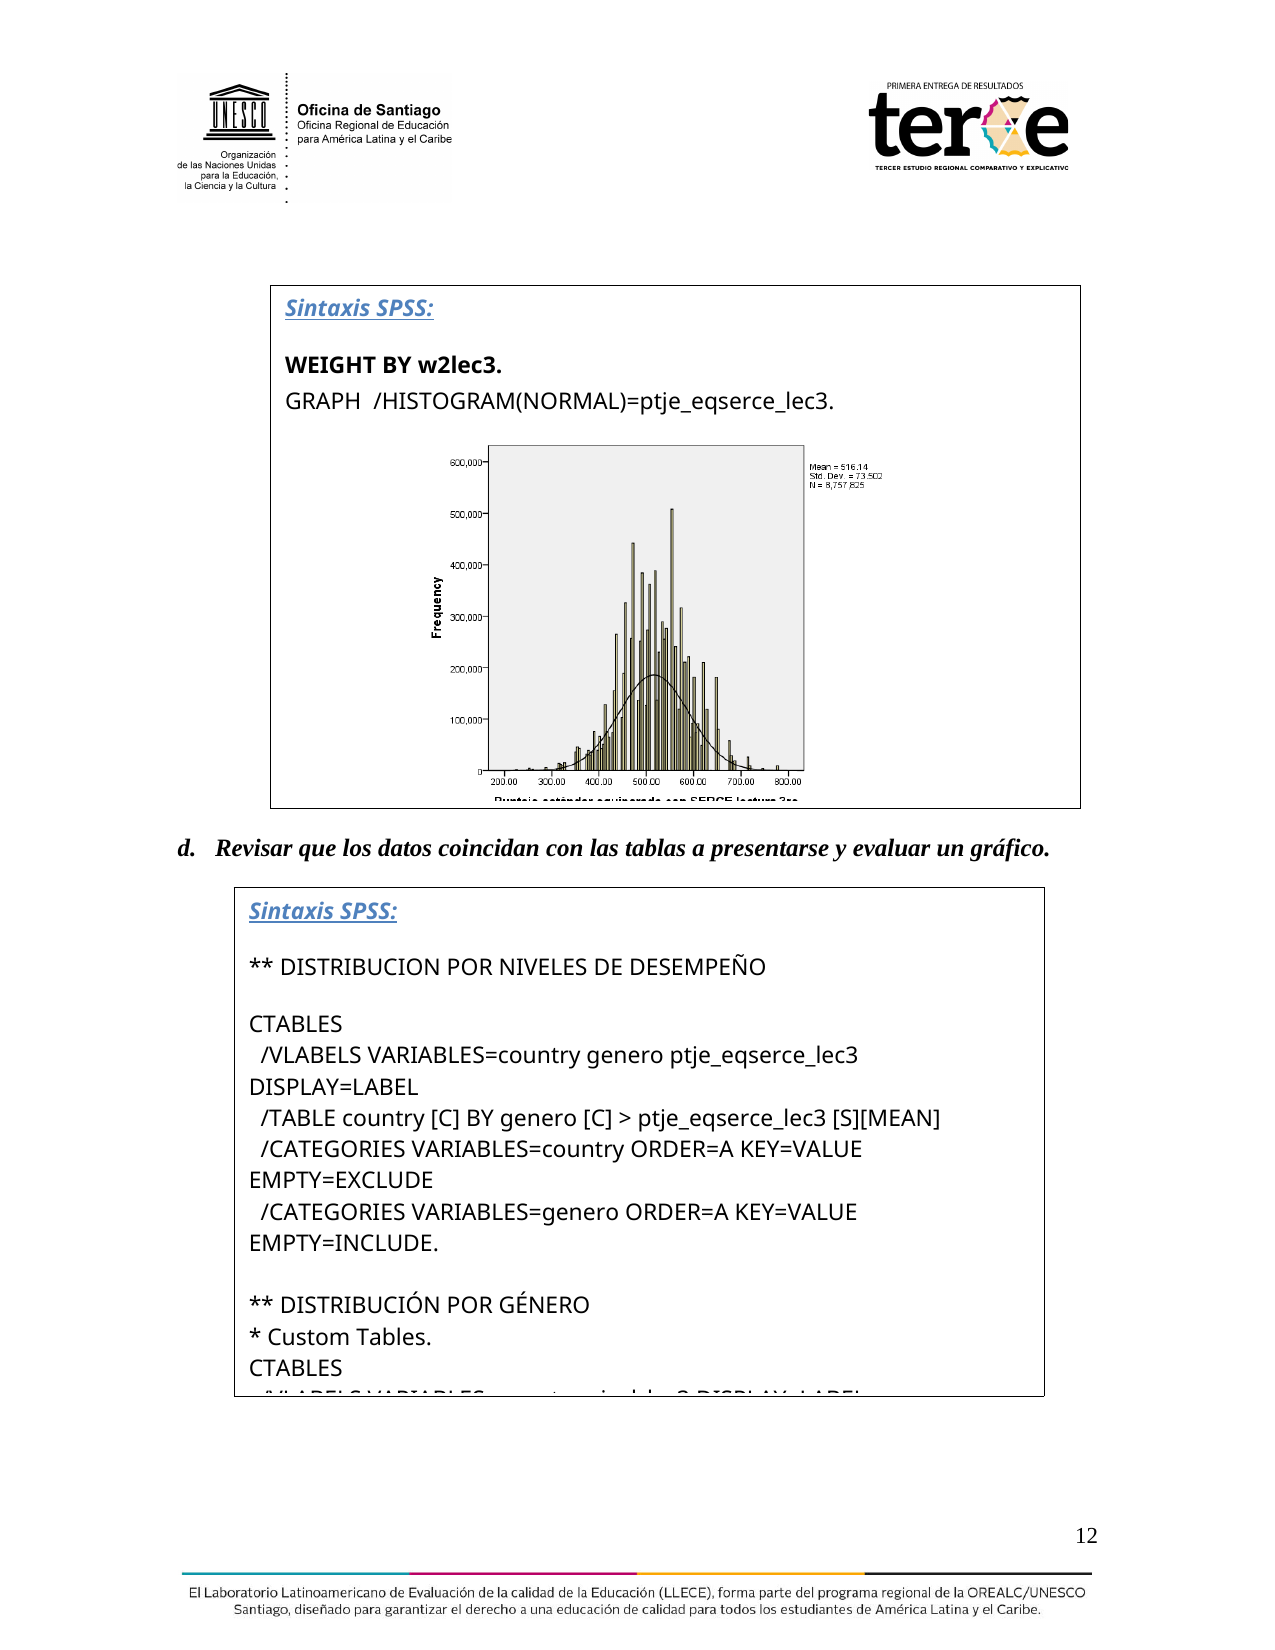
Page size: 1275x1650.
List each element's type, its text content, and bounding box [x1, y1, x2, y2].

picture [177, 73, 452, 203]
picture [868, 81, 1069, 170]
picture [177, 1565, 1098, 1623]
picture [418, 441, 933, 801]
list Revisar que los datos coincidan con las tablas a presentarse y evaluar un gráfico. [177, 833, 1098, 862]
